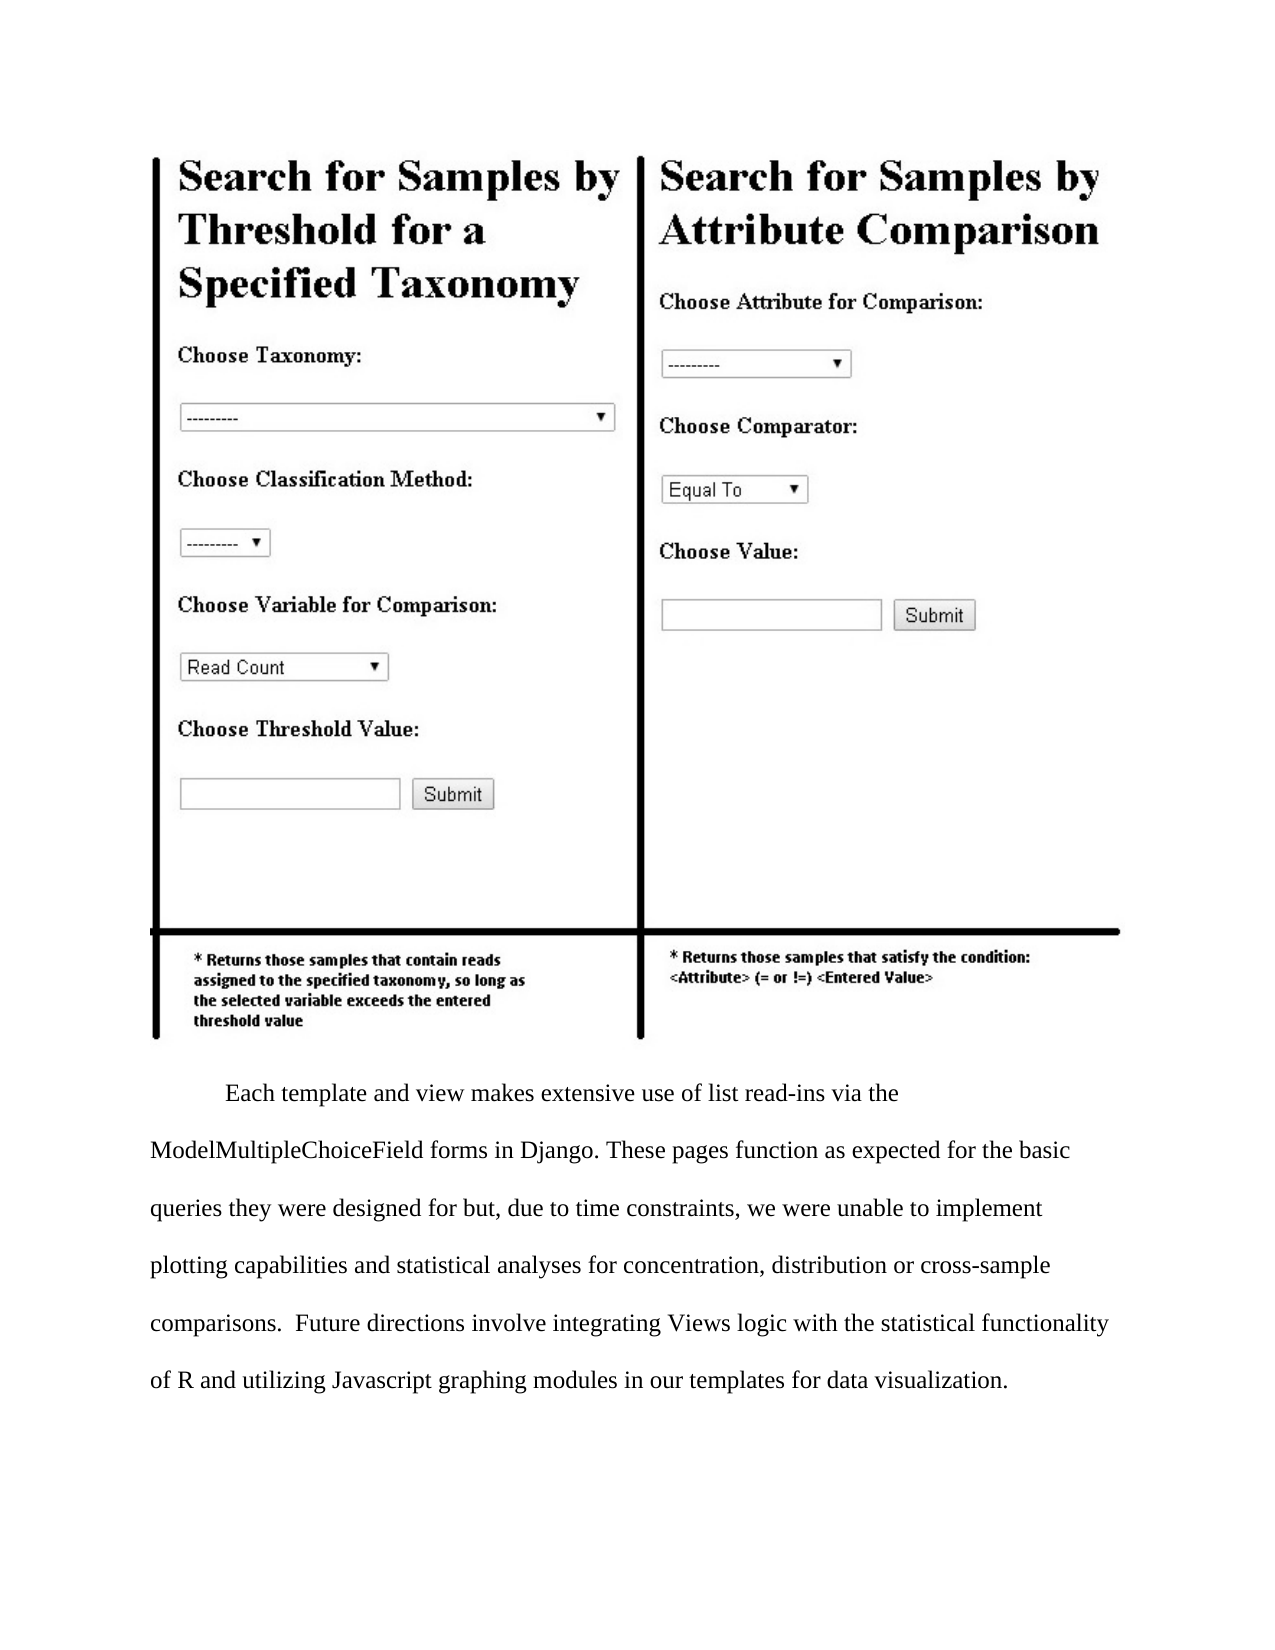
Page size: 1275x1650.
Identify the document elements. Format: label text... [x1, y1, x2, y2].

text Each template and view makes extensive use of list read-ins via the ModelMultipleChoiceField forms in Django. These pages function as expected for the basic queries they were designed for but, due to time constraints, we were unable to implement plotting capabilities and statistical analyses for concentration, distribution or cross-sample comparisons. Future directions involve integrating Views logic with the statistical functionality of R and utilizing Javascript graphing modules in our templates for data visualization. [150, 1078, 1125, 1394]
picture [150, 150, 1125, 1051]
